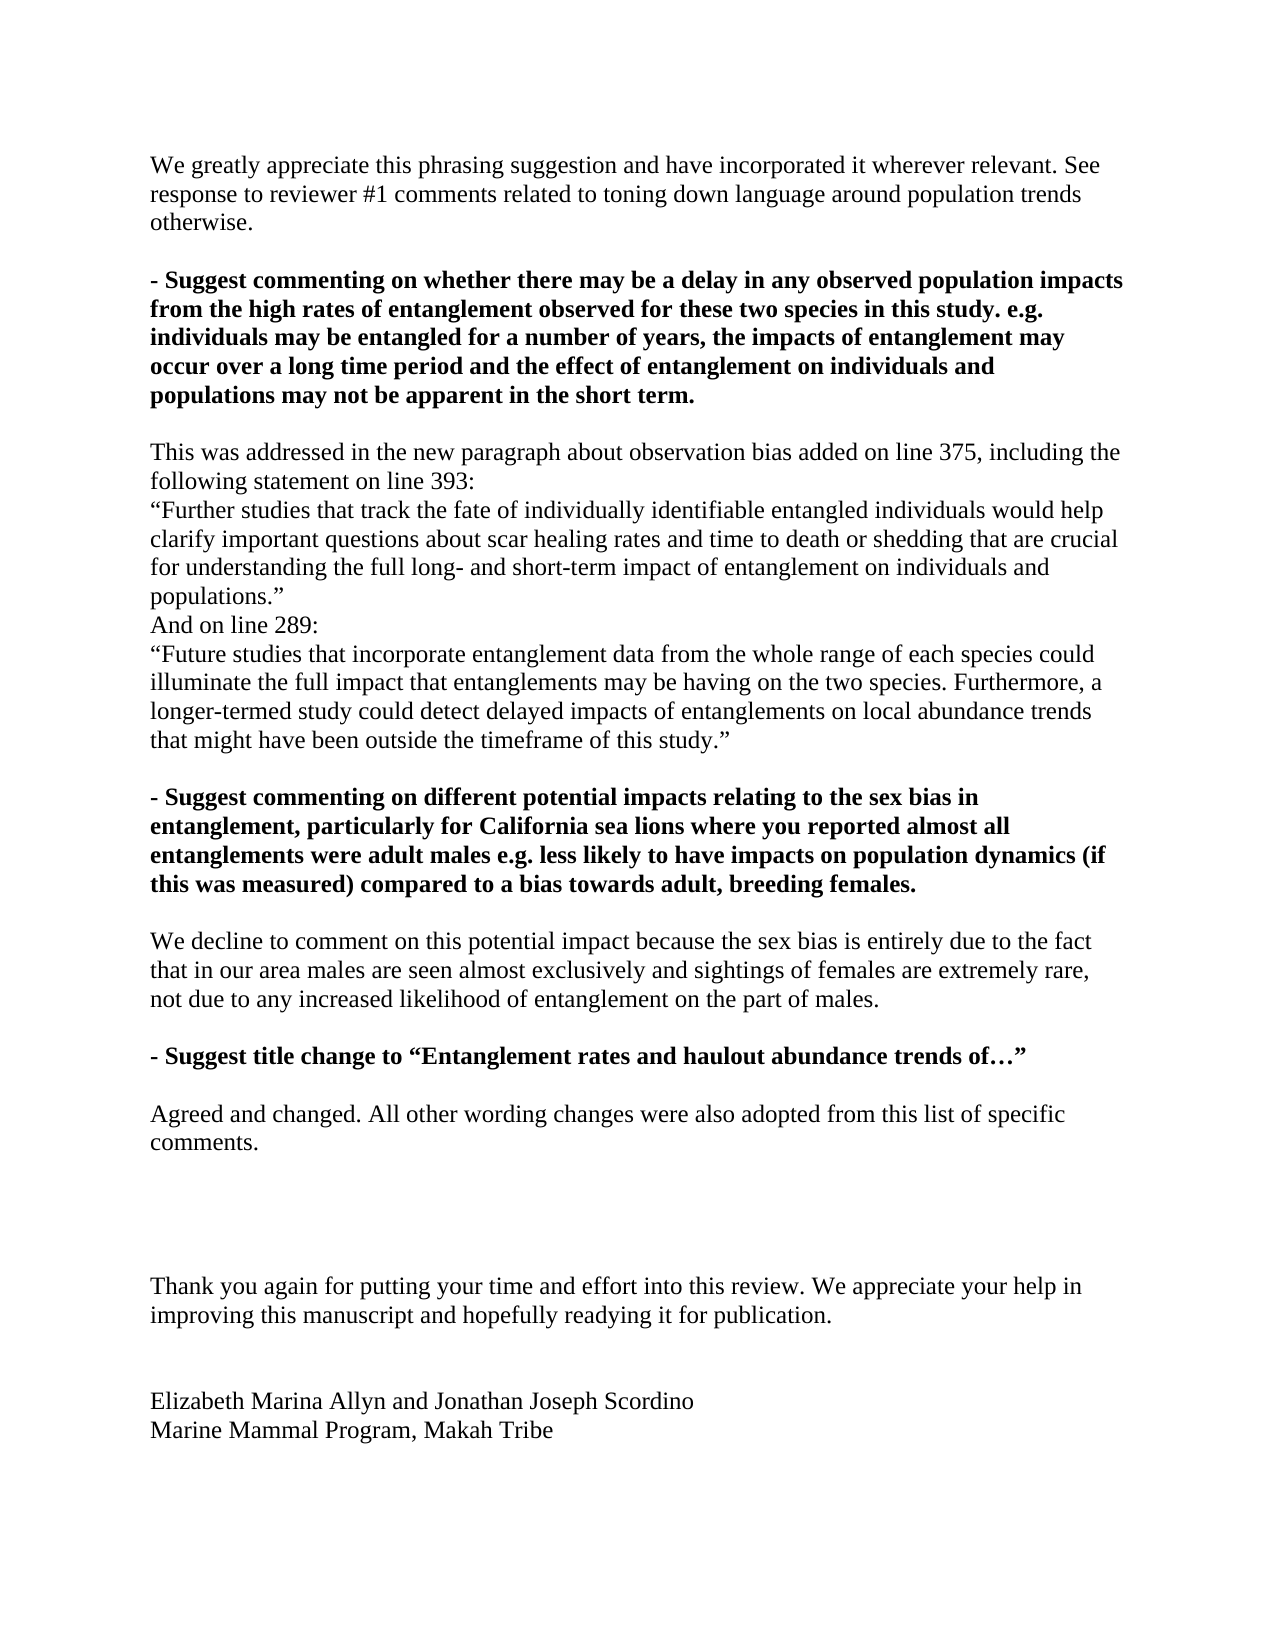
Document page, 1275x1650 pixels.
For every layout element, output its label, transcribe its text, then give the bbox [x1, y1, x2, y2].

text - Suggest commenting on whether there may be a delay in any observed population impacts from the high rates of entanglement observed for these two species in this study. e.g. individuals may be entangled for a number of years, the impacts of entanglement may occur over a long time period and the effect of entanglement on individuals and populations may not be apparent in the short term. [150, 265, 1125, 409]
text Agreed and changed. All other wording changes were also adopted from this list of specific comments. [150, 1099, 1125, 1156]
text - Suggest commenting on different potential impacts relating to the sex bias in entanglement, particularly for California sea lions where you reported almost all entanglements were adult males e.g. less likely to have impacts on population dynamics (if this was measured) compared to a bias towards adult, breeding females. [150, 782, 1125, 897]
text Marine Mammal Program, Makah Tribe [150, 1415, 1125, 1444]
text - Suggest title change to “Entanglement rates and haulout abundance trends of…” [150, 1041, 1125, 1070]
text This was addressed in the new paragraph about observation bias added on line 375, including the following statement on line 393: [150, 437, 1125, 495]
text Elizabeth Marina Allyn and Jonathan Joseph Scordino [150, 1386, 1125, 1415]
text “Future studies that incorporate entanglement data from the whole range of each species could illuminate the full impact that entanglements may be having on the two species. Furthermore, a longer-termed study could detect delayed impacts of entanglements on local abundance trends that might have been outside the timeframe of this study.” [150, 639, 1125, 754]
text And on line 289: [150, 610, 1125, 639]
text We greatly appreciate this phrasing suggestion and have incorporated it wherever relevant. See response to reviewer #1 comments related to toning down language around population trends otherwise. [150, 150, 1125, 236]
text We decline to comment on this potential impact because the sex bias is entirely due to the fact that in our area males are seen almost exclusively and sightings of females are extremely rare, not due to any increased likelihood of entanglement on the part of males. [150, 926, 1125, 1012]
text Thank you again for putting your time and effort into this review. We appreciate your help in improving this manuscript and hopefully readying it for publication. [150, 1271, 1125, 1329]
text “Further studies that track the fate of individually identifiable entangled individuals would help clarify important questions about scar healing rates and time to death or shedding that are crucial for understanding the full long- and short-term impact of entanglement on individuals and populations.” [150, 495, 1125, 610]
